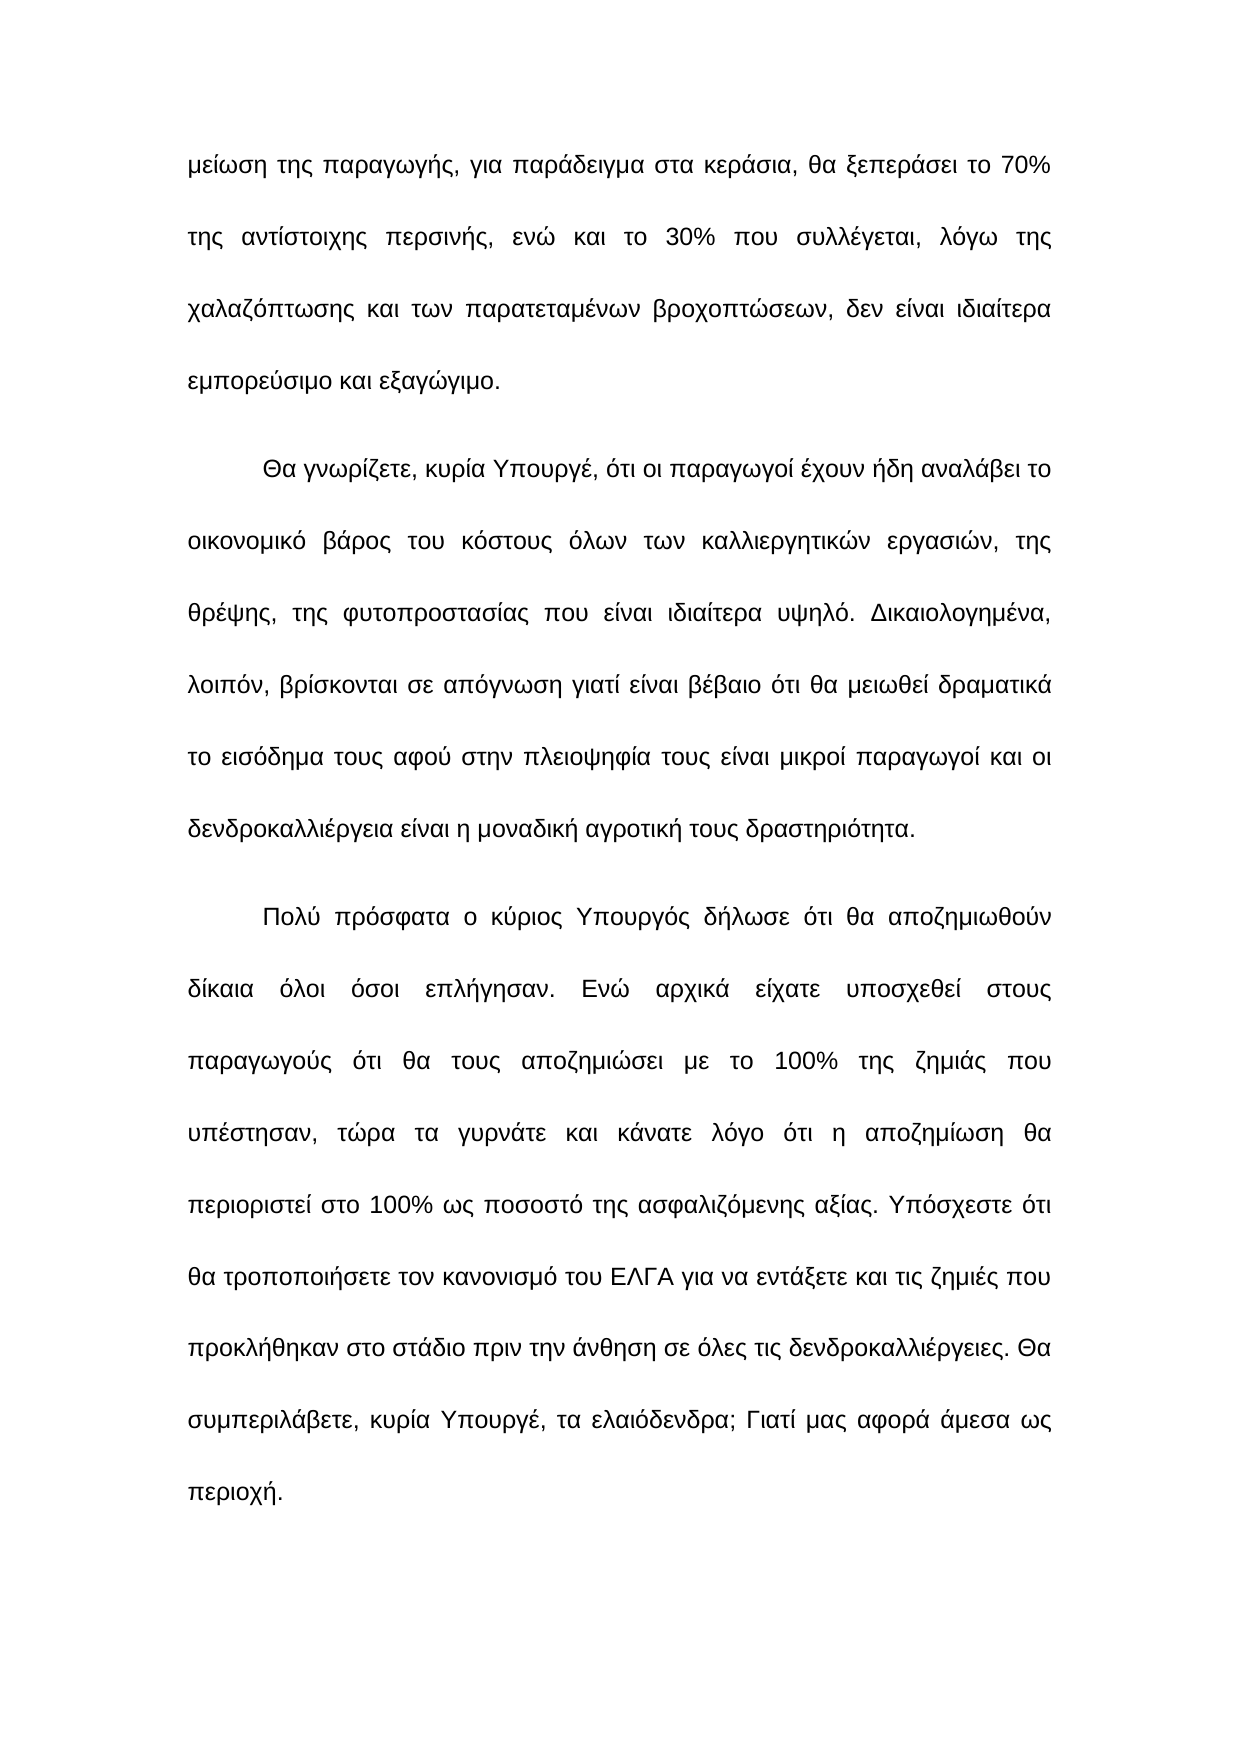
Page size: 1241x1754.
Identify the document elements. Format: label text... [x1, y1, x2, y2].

text Πολύ πρόσφατα ο κύριος Υπουργός δήλωσε ότι θα αποζημιωθούν δίκαια όλοι όσοι επλήγησαν. Ενώ αρχικά είχατε υποσχεθεί στους παραγωγούς ότι θα τους αποζημιώσει με το 100% της ζημιάς που υπέστησαν, τώρα τα γυρνάτε και κάνατε λόγο ότι η αποζημίωση θα περιοριστεί στο 100% ως ποσοστό της ασφαλιζόμενης αξίας. Υπόσχεστε ότι θα τροποποιήσετε τον κανονισμό του ΕΛΓΑ για να εντάξετε και τις ζημιές που προκλήθηκαν στο στάδιο πριν την άνθηση σε όλες τις δενδροκαλλιέργειες. Θα συμπεριλάβετε, κυρία Υπουργέ, τα ελαιόδενδρα; Γιατί μας αφορά άμεσα ως περιοχή. [187, 902, 1053, 1506]
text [187, 150, 1053, 394]
text Θα γνωρίζετε, κυρία Υπουργέ, ότι οι παραγωγοί έχουν ήδη αναλάβει το οικονομικό βάρος του κόστους όλων των καλλιεργητικών εργασιών, της θρέψης, της φυτοπροστασίας που είναι ιδιαίτερα υψηλό. Δικαιολογημένα, λοιπόν, βρίσκονται σε απόγνωση γιατί είναι βέβαιο ότι θα μειωθεί δραματικά το εισόδημα τους αφού στην πλειοψηφία τους είναι μικροί παραγωγοί και οι δενδροκαλλιέργεια είναι η μοναδική αγροτική τους δραστηριότητα. [187, 454, 1053, 842]
